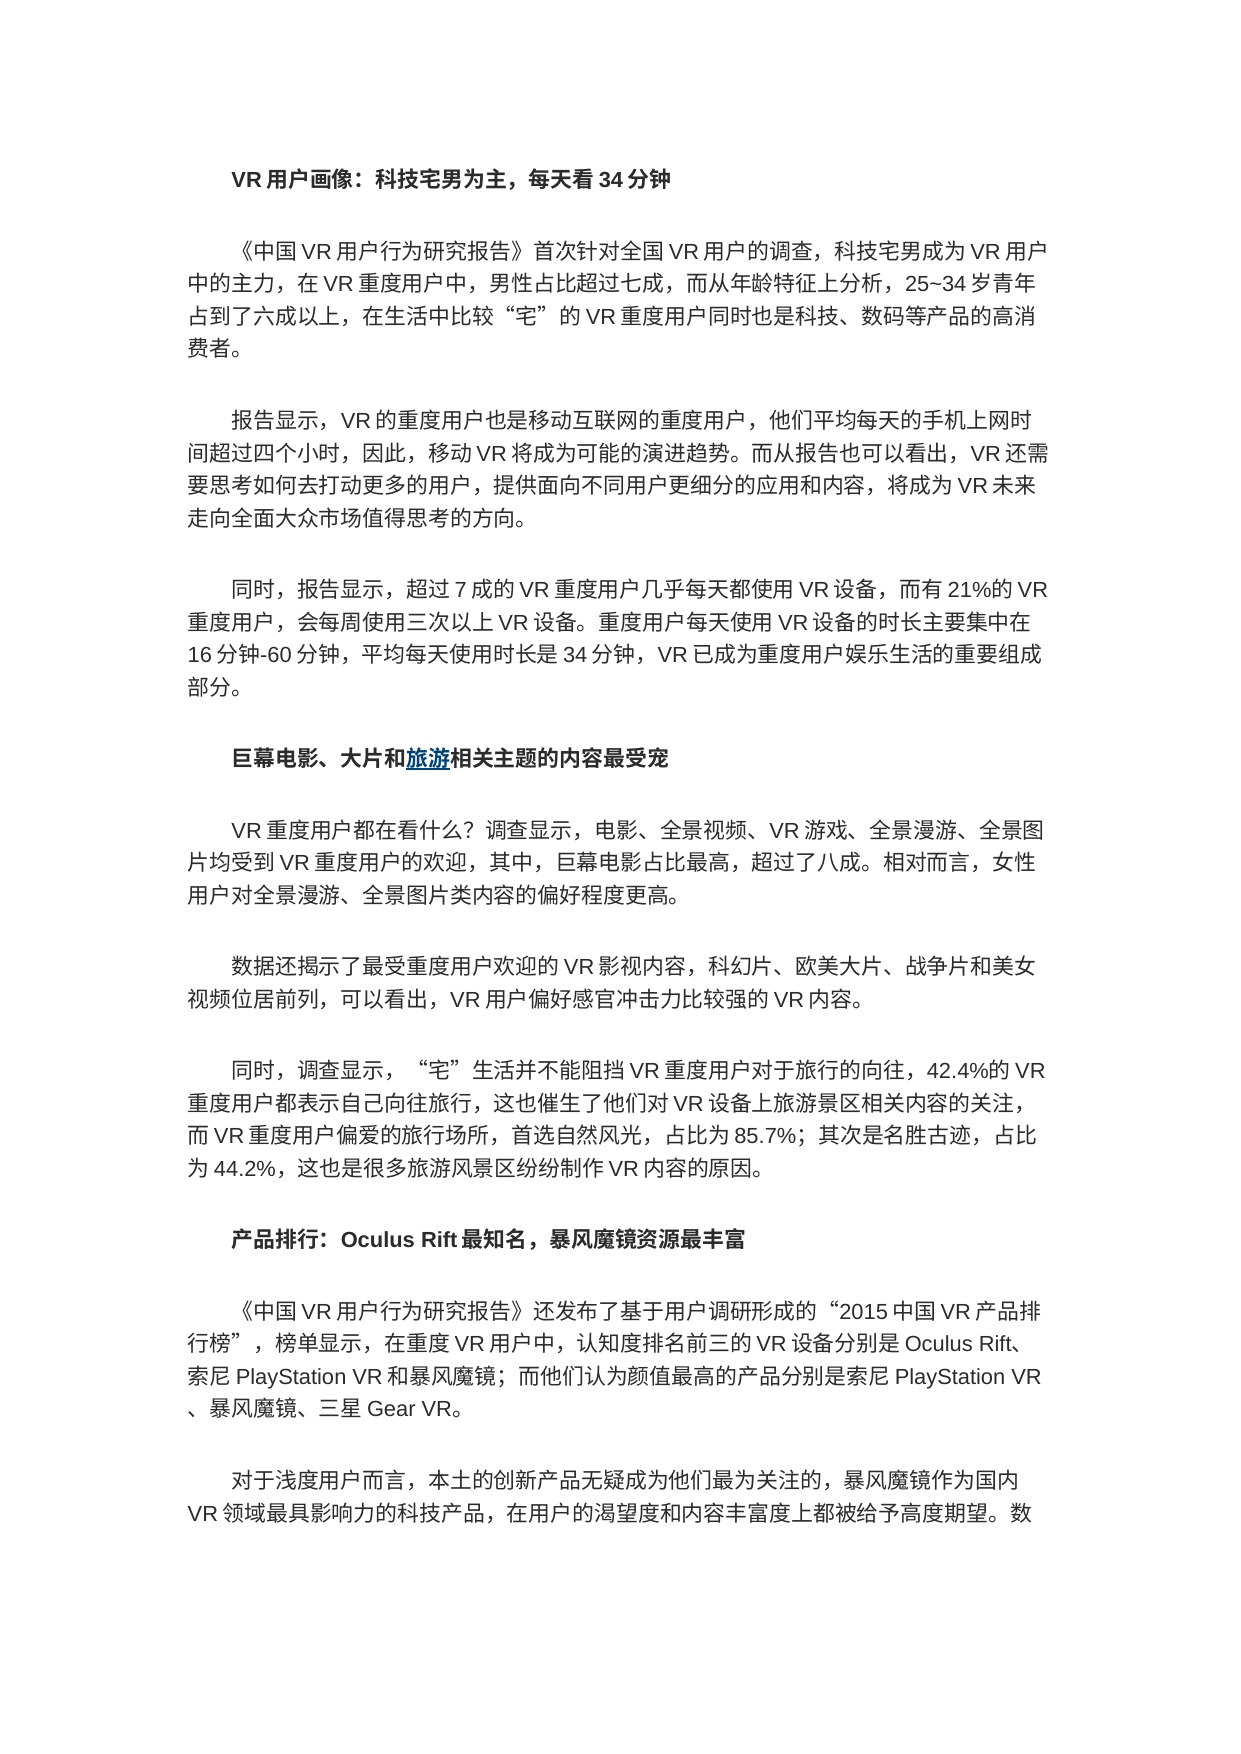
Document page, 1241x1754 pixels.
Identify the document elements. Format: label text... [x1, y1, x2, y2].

text 《中国VR用户行为研究报告》首次针对全国VR用户的调查，科技宅男成为VR用户中的主力，在VR重度用户中，男性占比超过七成，而从年龄特征上分析，25~34岁青年占到了六成以上，在生活中比较“宅”的VR重度用户同时也是科技、数码等产品的高消费者。 [187, 233, 1053, 363]
text 同时，调查显示，“宅”生活并不能阻挡VR重度用户对于旅行的向往，42.4%的VR重度用户都表示自己向往旅行，这也催生了他们对VR设备上旅游景区相关内容的关注，而VR重度用户偏爱的旅行场所，首选自然风光，占比为85.7%；其次是名胜古迹，占比为44.2%，这也是很多旅游风景区纷纷制作VR内容的原因。 [187, 1053, 1053, 1183]
text 数据还揭示了最受重度用户欢迎的VR影视内容，科幻片、欧美大片、战争片和美女视频位居前列，可以看出，VR用户偏好感官冲击力比较强的VR内容。 [187, 949, 1053, 1014]
text 报告显示，VR的重度用户也是移动互联网的重度用户，他们平均每天的手机上网时间超过四个小时，因此，移动VR将成为可能的演进趋势。而从报告也可以看出，VR还需要思考如何去打动更多的用户，提供面向不同用户更细分的应用和内容，将成为VR未来走向全面大众市场值得思考的方向。 [187, 403, 1053, 533]
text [187, 1463, 1053, 1528]
text 产品排行：Oculus Rift最知名，暴风魔镜资源最丰富 [187, 1222, 1053, 1254]
text 同时，报告显示，超过7成的VR重度用户几乎每天都使用VR设备，而有21%的VR重度用户，会每周使用三次以上VR设备。重度用户每天使用VR设备的时长主要集中在16分钟-60分钟，平均每天使用时长是34分钟，VR已成为重度用户娱乐生活的重要组成部分。 [187, 572, 1053, 702]
text 《中国VR用户行为研究报告》还发布了基于用户调研形成的“2015中国VR产品排行榜”，榜单显示，在重度VR用户中，认知度排名前三的VR设备分别是Oculus Rift、索尼PlayStation VR和暴风魔镜；而他们认为颜值最高的产品分别是索尼PlayStation VR 、暴风魔镜、三星Gear VR。 [187, 1293, 1053, 1423]
text VR重度用户都在看什么？调查显示，电影、全景视频、VR游戏、全景漫游、全景图片均受到VR重度用户的欢迎，其中，巨幕电影占比最高，超过了八成。相对而言，女性用户对全景漫游、全景图片类内容的偏好程度更高。 [187, 812, 1053, 910]
text VR用户画像：科技宅男为主，每天看34分钟 [187, 162, 1053, 194]
text 巨幕电影、大片和旅游相关主题的内容最受宠 [187, 741, 1053, 773]
